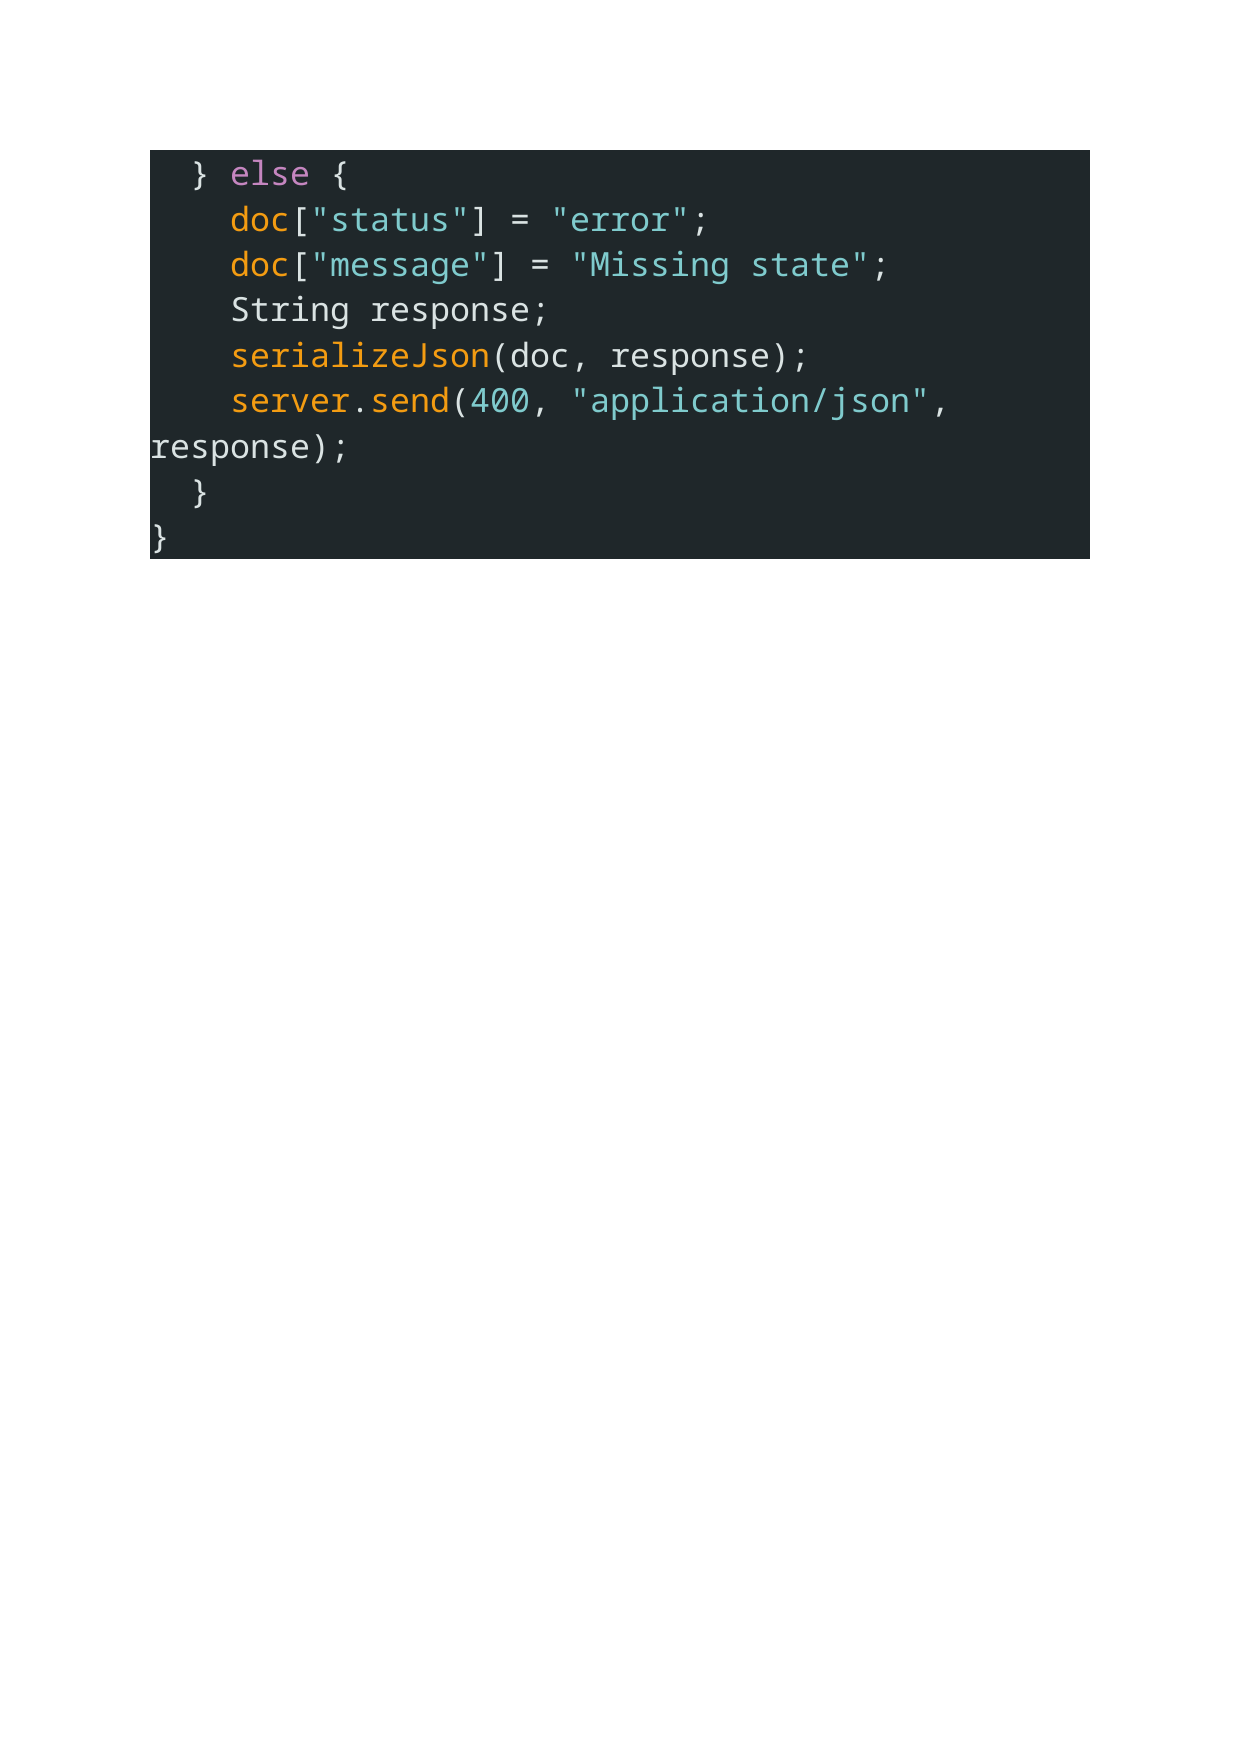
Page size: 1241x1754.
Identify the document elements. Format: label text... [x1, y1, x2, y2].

text doc["status"] = "error"; [150, 195, 1090, 241]
text String response; [150, 286, 1090, 332]
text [150, 377, 1090, 468]
text doc["message"] = "Missing state"; [150, 241, 1090, 286]
text } [150, 513, 1090, 559]
text } else { [150, 150, 1090, 195]
text } [150, 468, 1090, 513]
text serializeJson(doc, response); [150, 332, 1090, 377]
